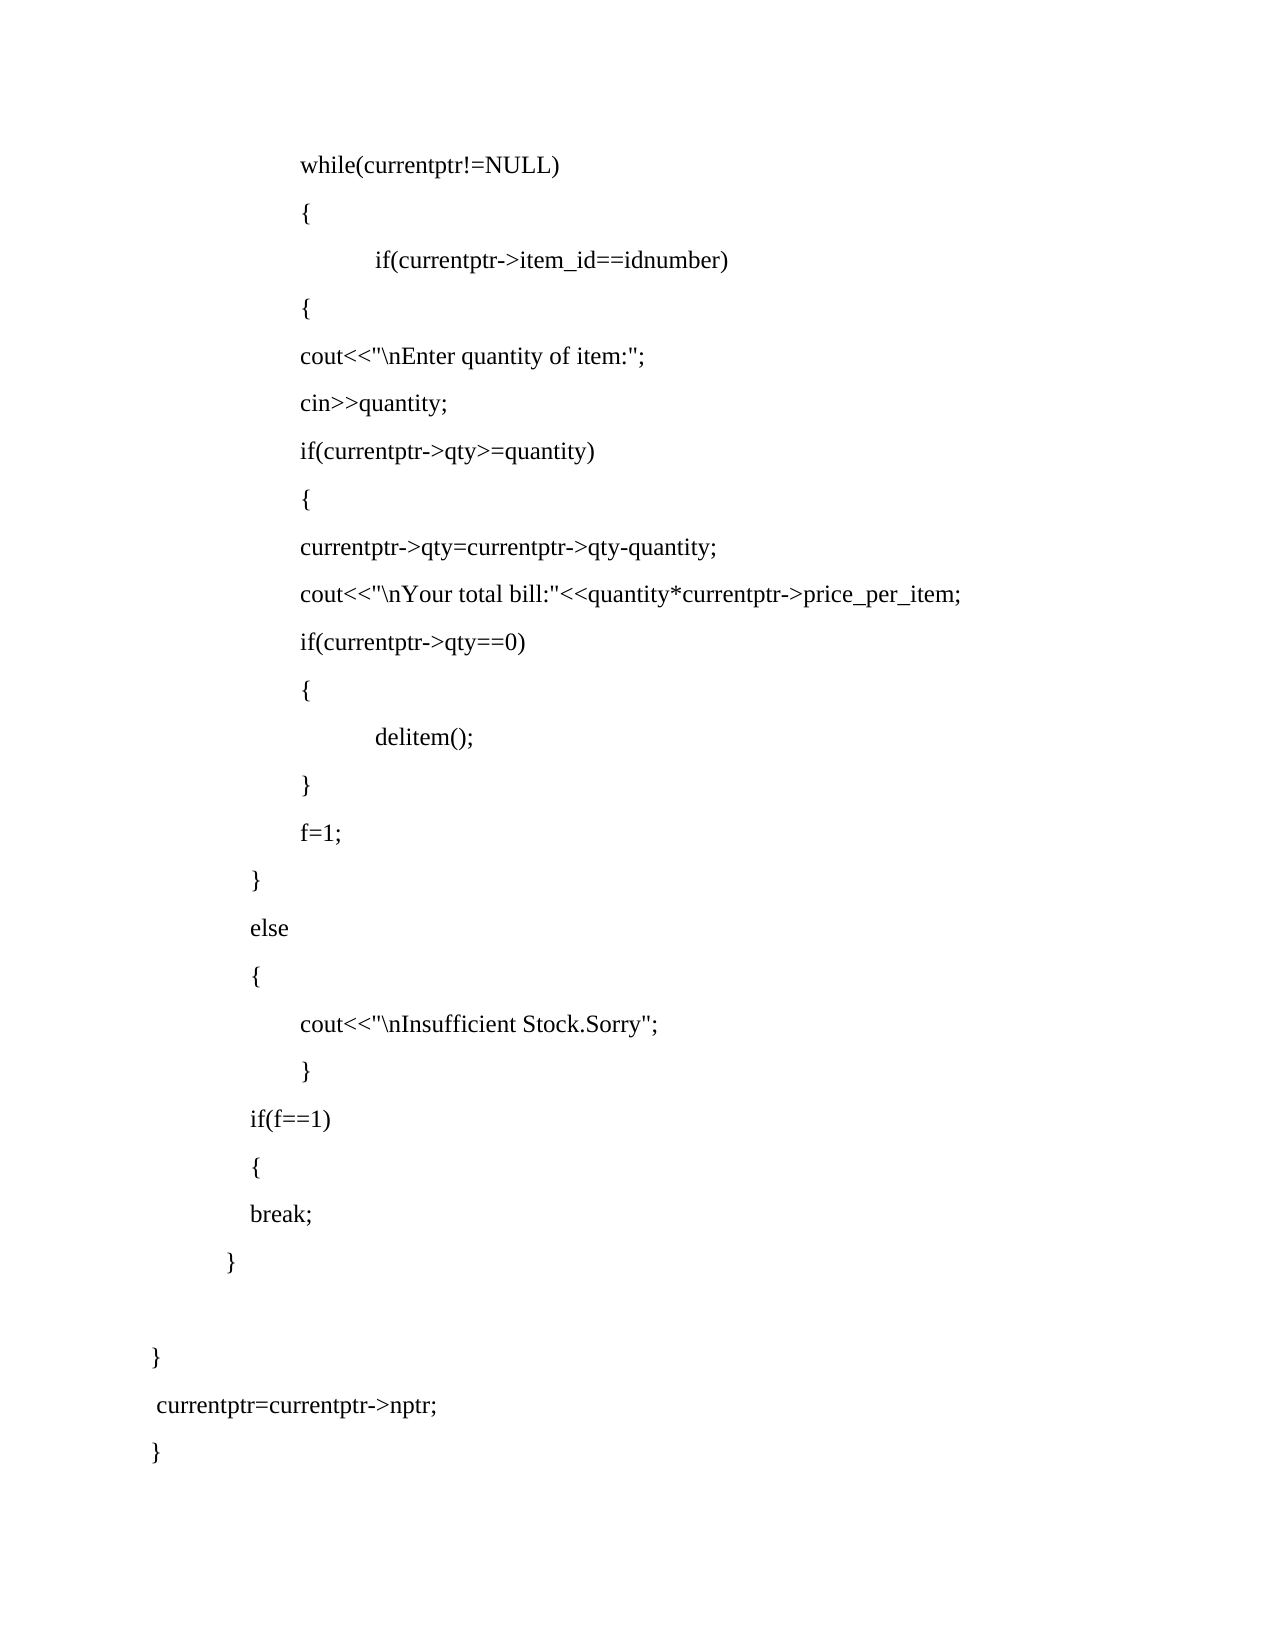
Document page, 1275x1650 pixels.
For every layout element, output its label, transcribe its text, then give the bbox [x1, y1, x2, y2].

text if(currentptr->qty==0) [150, 627, 1125, 656]
text { [150, 1152, 1125, 1181]
text } [150, 1247, 1125, 1276]
text delitem(); [150, 722, 1125, 751]
text { [150, 484, 1125, 513]
text if(f==1) [150, 1104, 1125, 1133]
text { [150, 198, 1125, 226]
text cout<<"\nEnter quantity of item:"; [150, 341, 1125, 369]
text currentptr->qty=currentptr->qty-quantity; [150, 532, 1125, 560]
text } [150, 1342, 1125, 1371]
text } [150, 770, 1125, 799]
text } [150, 866, 1125, 894]
text cout<<"\nInsufficient Stock.Sorry"; [150, 1009, 1125, 1037]
text } [150, 1437, 1125, 1466]
text { [150, 675, 1125, 703]
text { [150, 293, 1125, 322]
text cout<<"\nYour total bill:"<<quantity*currentptr->price_per_item; [150, 579, 1125, 608]
text f=1; [150, 818, 1125, 847]
text else [150, 913, 1125, 942]
text } [150, 1056, 1125, 1085]
text currentptr=currentptr->nptr; [150, 1390, 1125, 1418]
text if(currentptr->item_id==idnumber) [150, 245, 1125, 274]
text if(currentptr->qty>=quantity) [150, 436, 1125, 465]
text cin>>quantity; [150, 388, 1125, 417]
text while(currentptr!=NULL) [150, 150, 1125, 179]
text break; [150, 1199, 1125, 1228]
text { [150, 961, 1125, 990]
